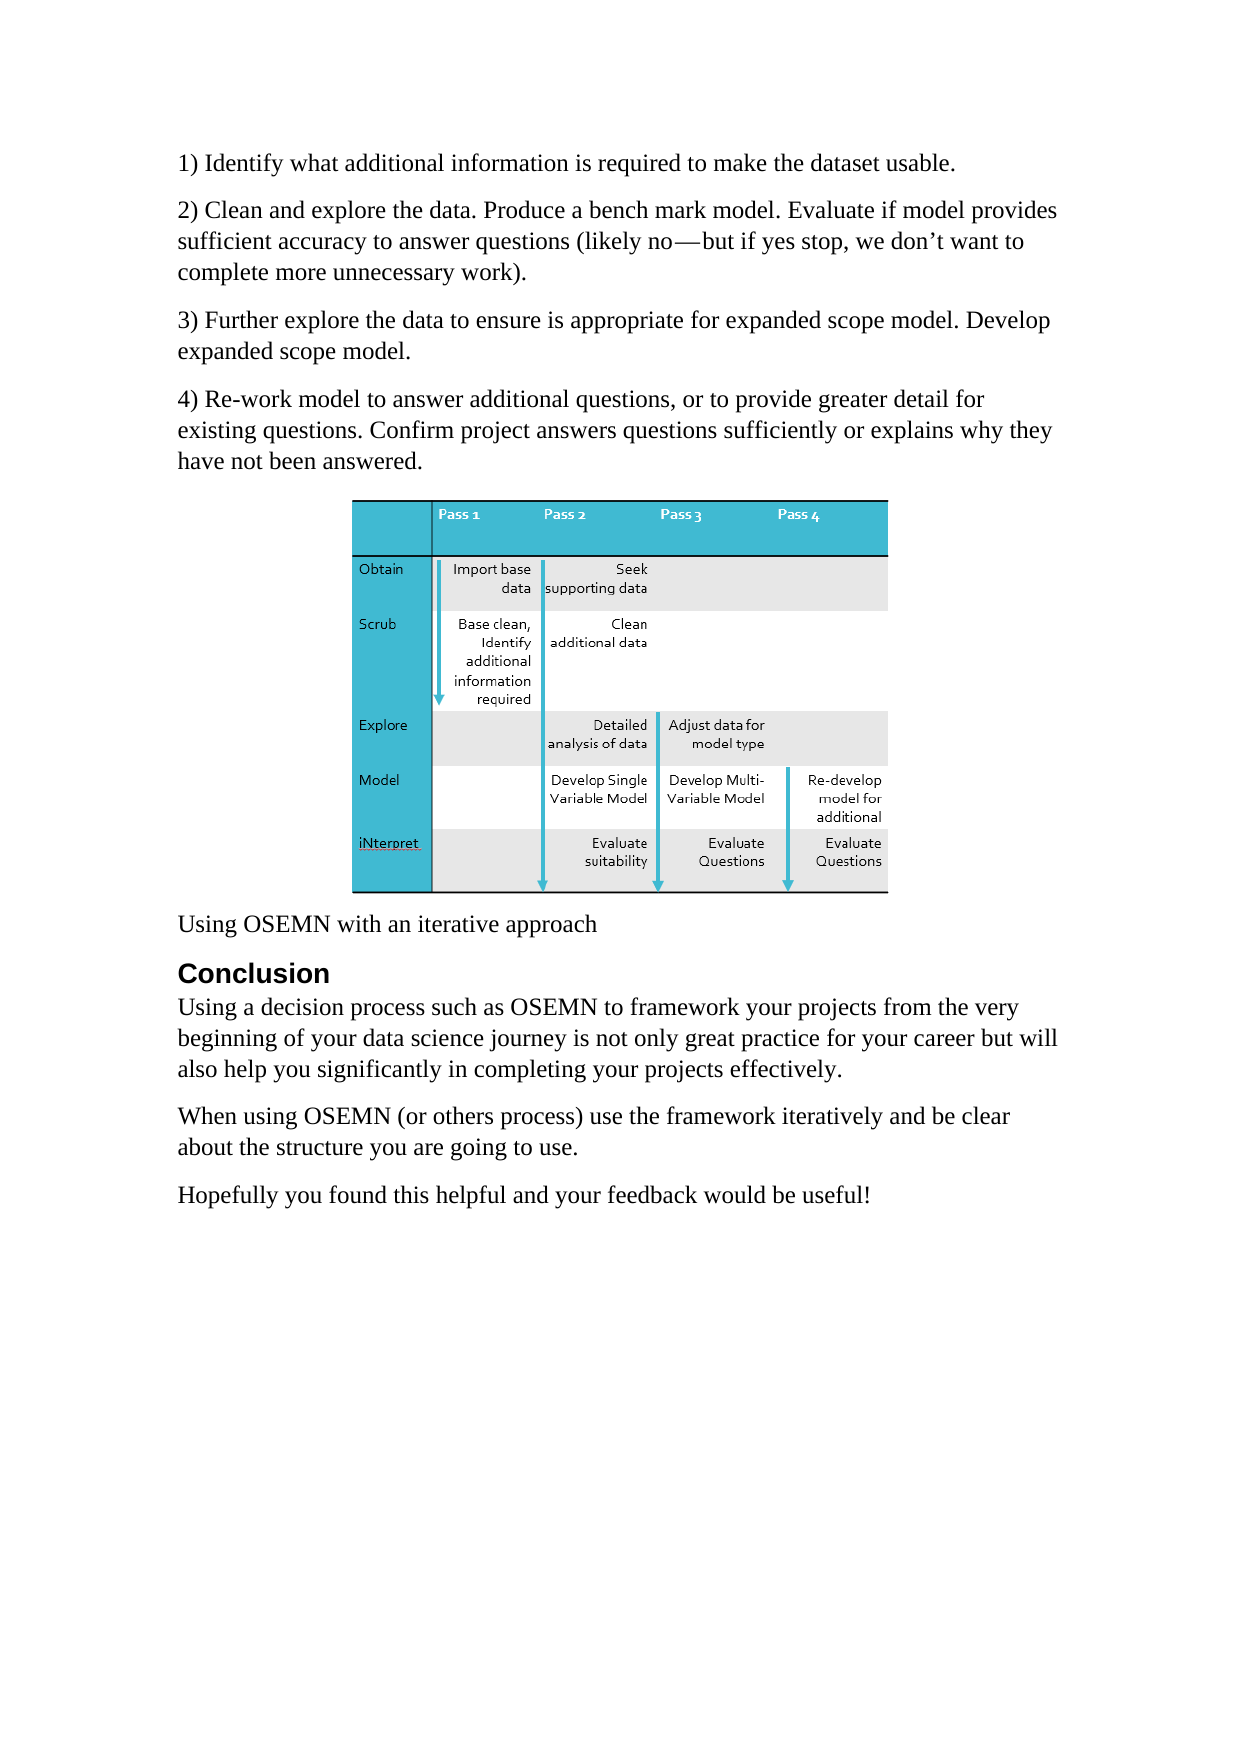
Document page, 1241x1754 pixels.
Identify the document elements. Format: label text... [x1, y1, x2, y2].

text Hopefully you found this helpful and your feedback would be useful! [177, 1180, 1063, 1209]
text 2) Clean and explore the data. Produce a bench mark model. Evaluate if model provides sufficient accuracy to answer questions (likely no — but if yes stop, we don’t want to complete more unnecessary work). [177, 195, 1063, 286]
text 3) Further explore the data to ensure is appropriate for expanded scope model. Develop expanded scope model. [177, 305, 1063, 365]
subtitle Conclusion [177, 957, 1063, 989]
text When using OSEMN (or others process) use the framework iteratively and be clear about the structure you are going to use. [177, 1101, 1063, 1161]
text 1) Identify what additional information is required to make the dataset usable. [177, 148, 1063, 176]
text 4) Re-work model to answer additional questions, or to provide greater detail for existing questions. Confirm project answers questions sufficiently or explains why they have not been answered. [177, 384, 1063, 475]
text Using a decision process such as OSEMN to framework your projects from the very beginning of your data science journey is not only great practice for your career but will also help you significantly in completing your projects effectively. [177, 992, 1063, 1082]
picture [346, 493, 894, 899]
text Using OSEMN with an iterative approach [177, 909, 1063, 938]
